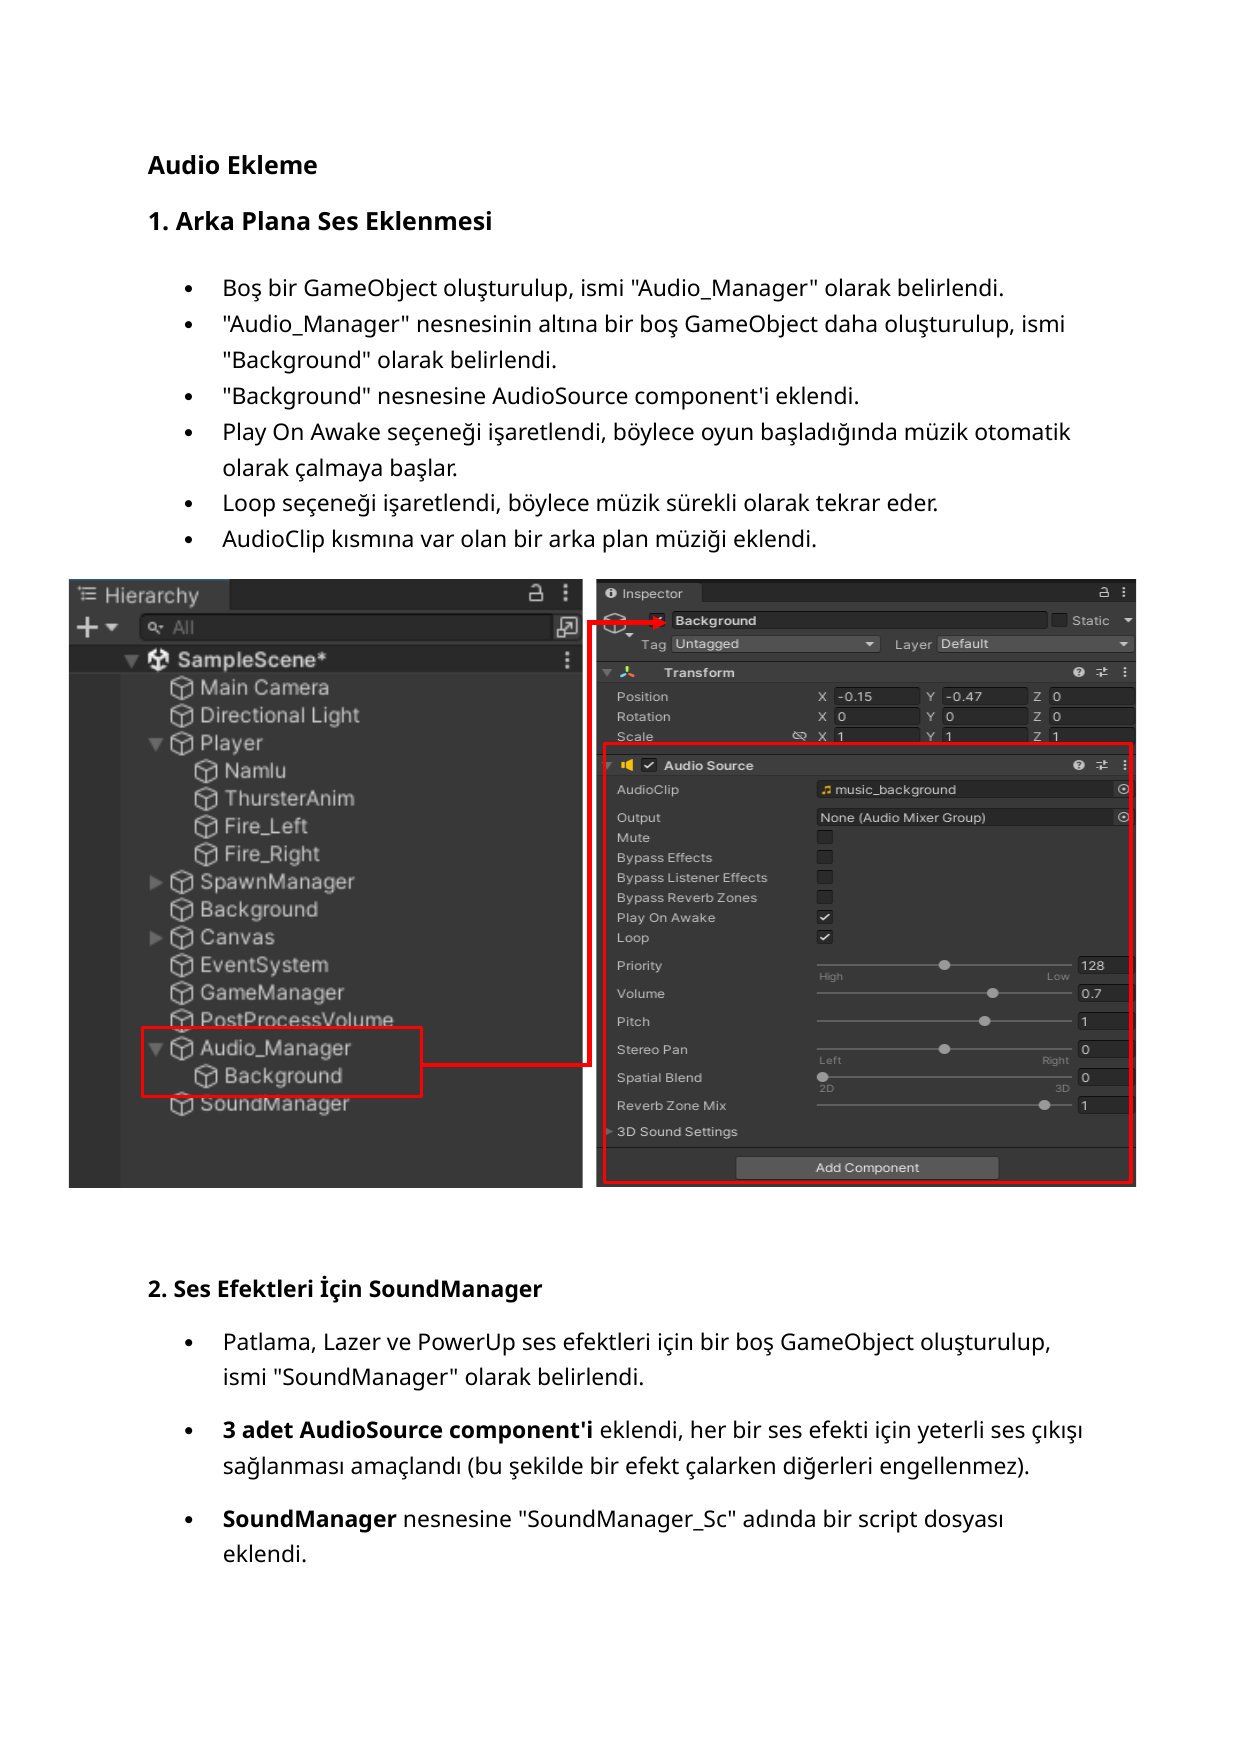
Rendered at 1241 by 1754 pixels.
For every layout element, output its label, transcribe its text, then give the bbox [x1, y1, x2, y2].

text Audio Ekleme [148, 148, 1093, 182]
text 1. Arka Plana Ses Eklenmesi [148, 203, 1093, 237]
picture [144, 1029, 420, 1095]
list AudioClip kısmına var olan bir arka plan müziği eklendi. [185, 523, 1093, 554]
picture [595, 579, 1136, 1185]
list Patlama, Lazer ve PowerUp ses efektleri için bir boş GameObject oluşturulup, ismi "SoundManager" olarak belirlendi. [185, 1325, 1093, 1393]
list "Audio_Manager" nesnesinin altına bir boş GameObject daha oluşturulup, ismi "Background" olarak belirlendi. [185, 308, 1093, 375]
picture [67, 579, 583, 1185]
text 2. Ses Efektleri İçin SoundManager [148, 1273, 1093, 1304]
list Loop seçeneği işaretlendi, böylece müzik sürekli olarak tekrar eder. [185, 487, 1093, 519]
list "Background" nesnesine AudioSource component'i eklendi. [185, 379, 1093, 411]
list 3 adet AudioSource component'i eklendi, her bir ses efekti için yeterli ses çıkışı sağlanması amaçlandı (bu şekilde bir efekt çalarken diğerleri engellenmez). [185, 1414, 1093, 1481]
list Play On Awake seçeneği işaretlendi, böylece oyun başladığında müzik otomatik olarak çalmaya başlar. [185, 416, 1093, 483]
list SoundManager nesnesine "SoundManager_Sc" adında bir script dosyası eklendi. [185, 1502, 1093, 1570]
list Boş bir GameObject oluşturulup, ismi "Audio_Manager" olarak belirlendi. [185, 272, 1093, 303]
